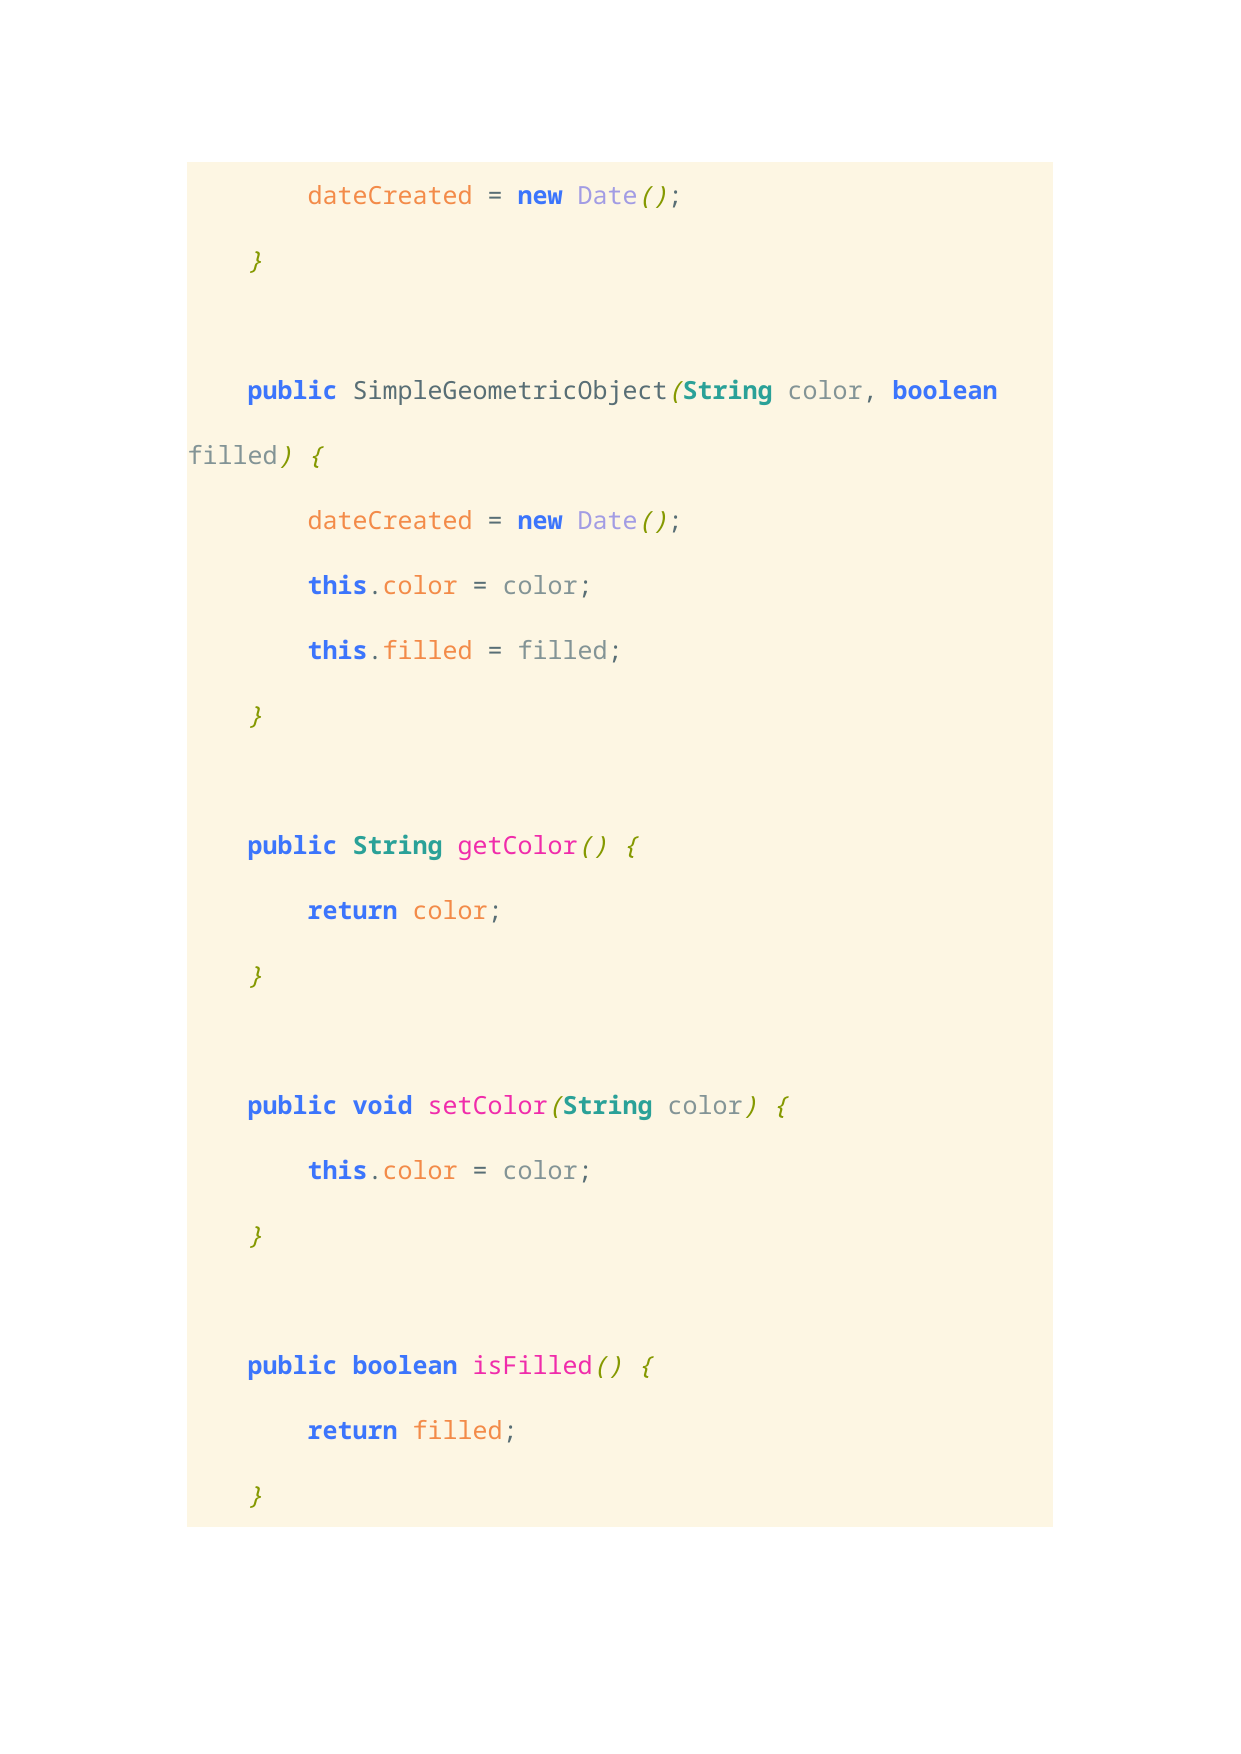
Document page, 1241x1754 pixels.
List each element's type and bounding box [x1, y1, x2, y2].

text [187, 162, 1053, 1527]
